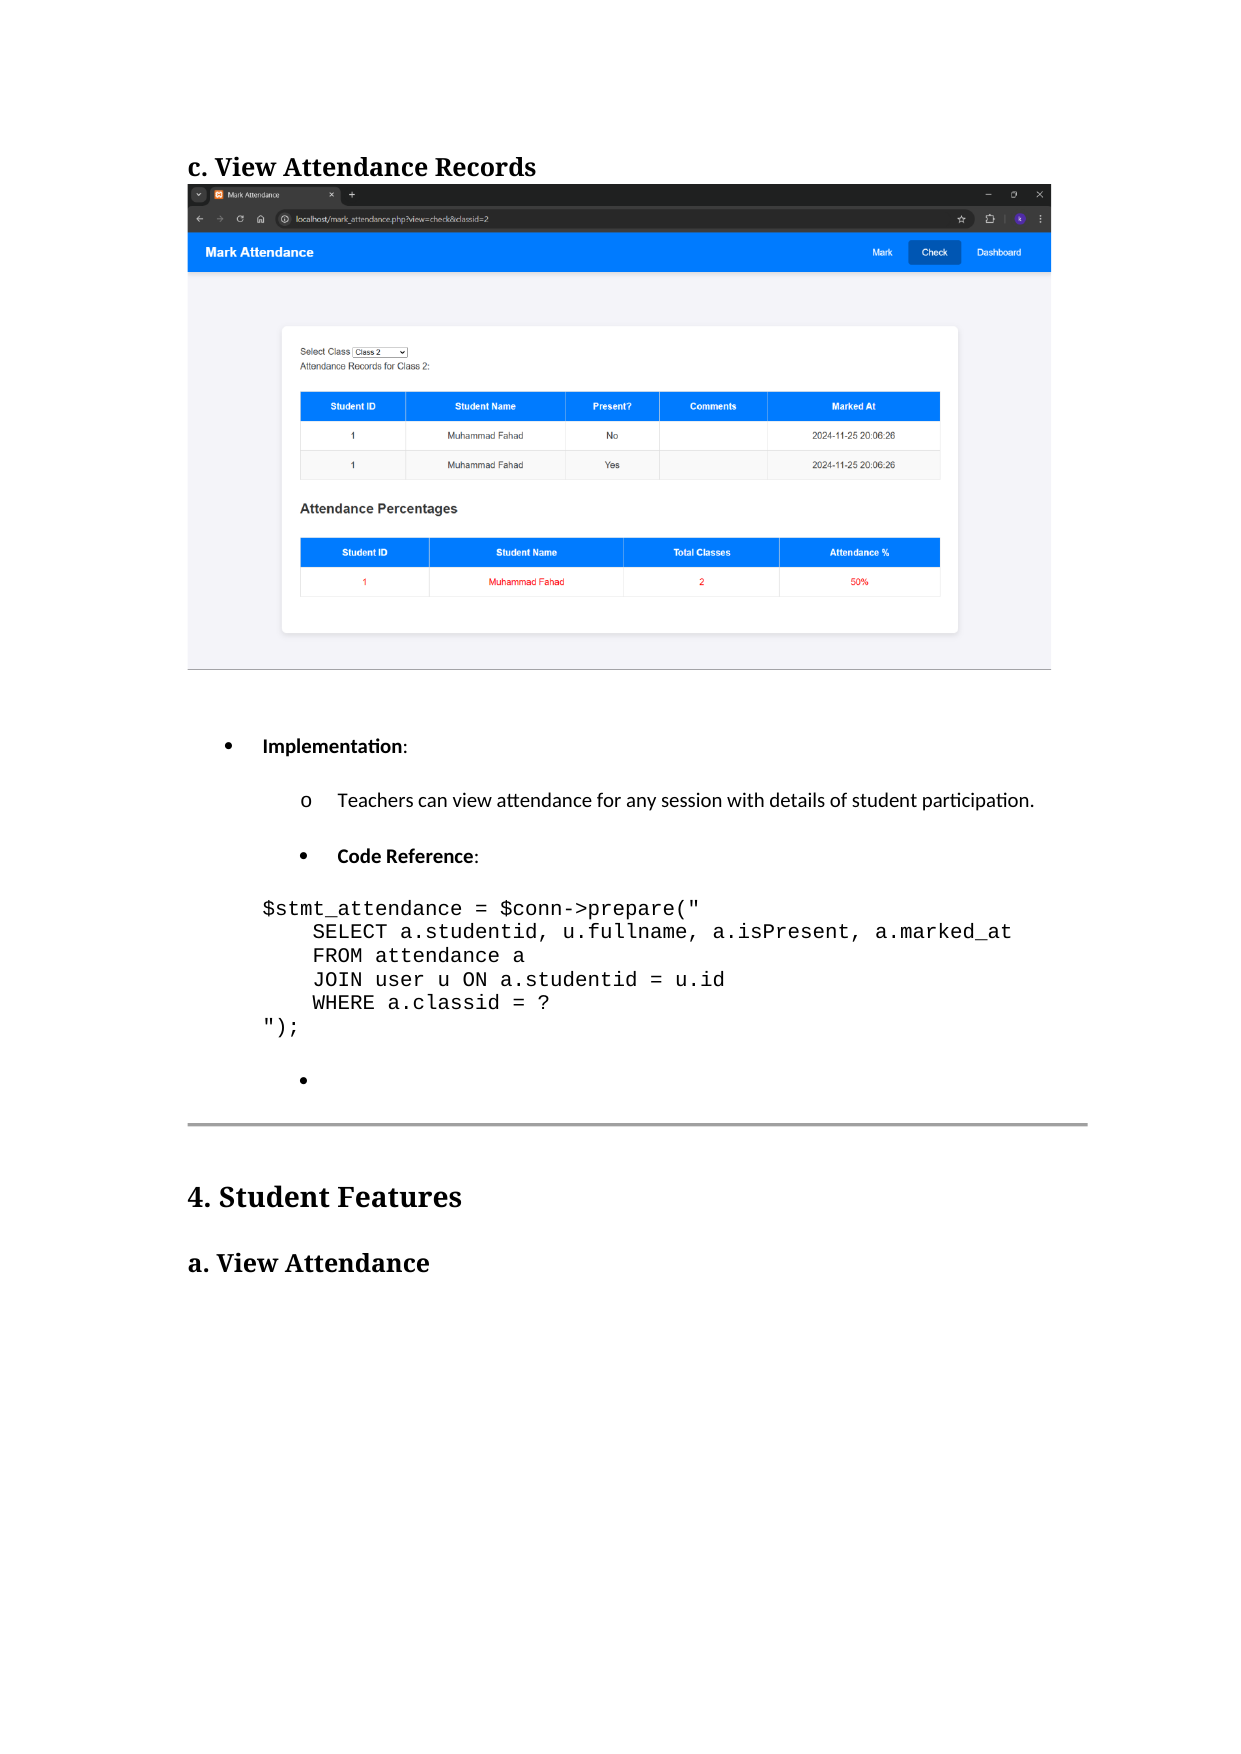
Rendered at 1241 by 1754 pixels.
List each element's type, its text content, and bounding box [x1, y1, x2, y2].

text $stmt_attendance = $conn->prepare(" [262, 898, 1053, 921]
list Code Reference: [300, 843, 1053, 868]
subtitle 4. Student Features [187, 1178, 1053, 1216]
subtitle a. View Attendance [187, 1245, 1053, 1279]
text "); [262, 1016, 1053, 1039]
list Implementation: [225, 733, 1053, 758]
list Teachers can view attendance for any session with details of student participation. [300, 787, 1053, 814]
text SELECT a.studentid, u.fullname, a.isPresent, a.marked_at [262, 921, 1053, 945]
picture [187, 184, 1052, 670]
text FROM attendance a [262, 945, 1053, 968]
text WHERE a.classid = ? [262, 992, 1053, 1016]
text JOIN user u ON a.studentid = u.id [262, 968, 1053, 992]
